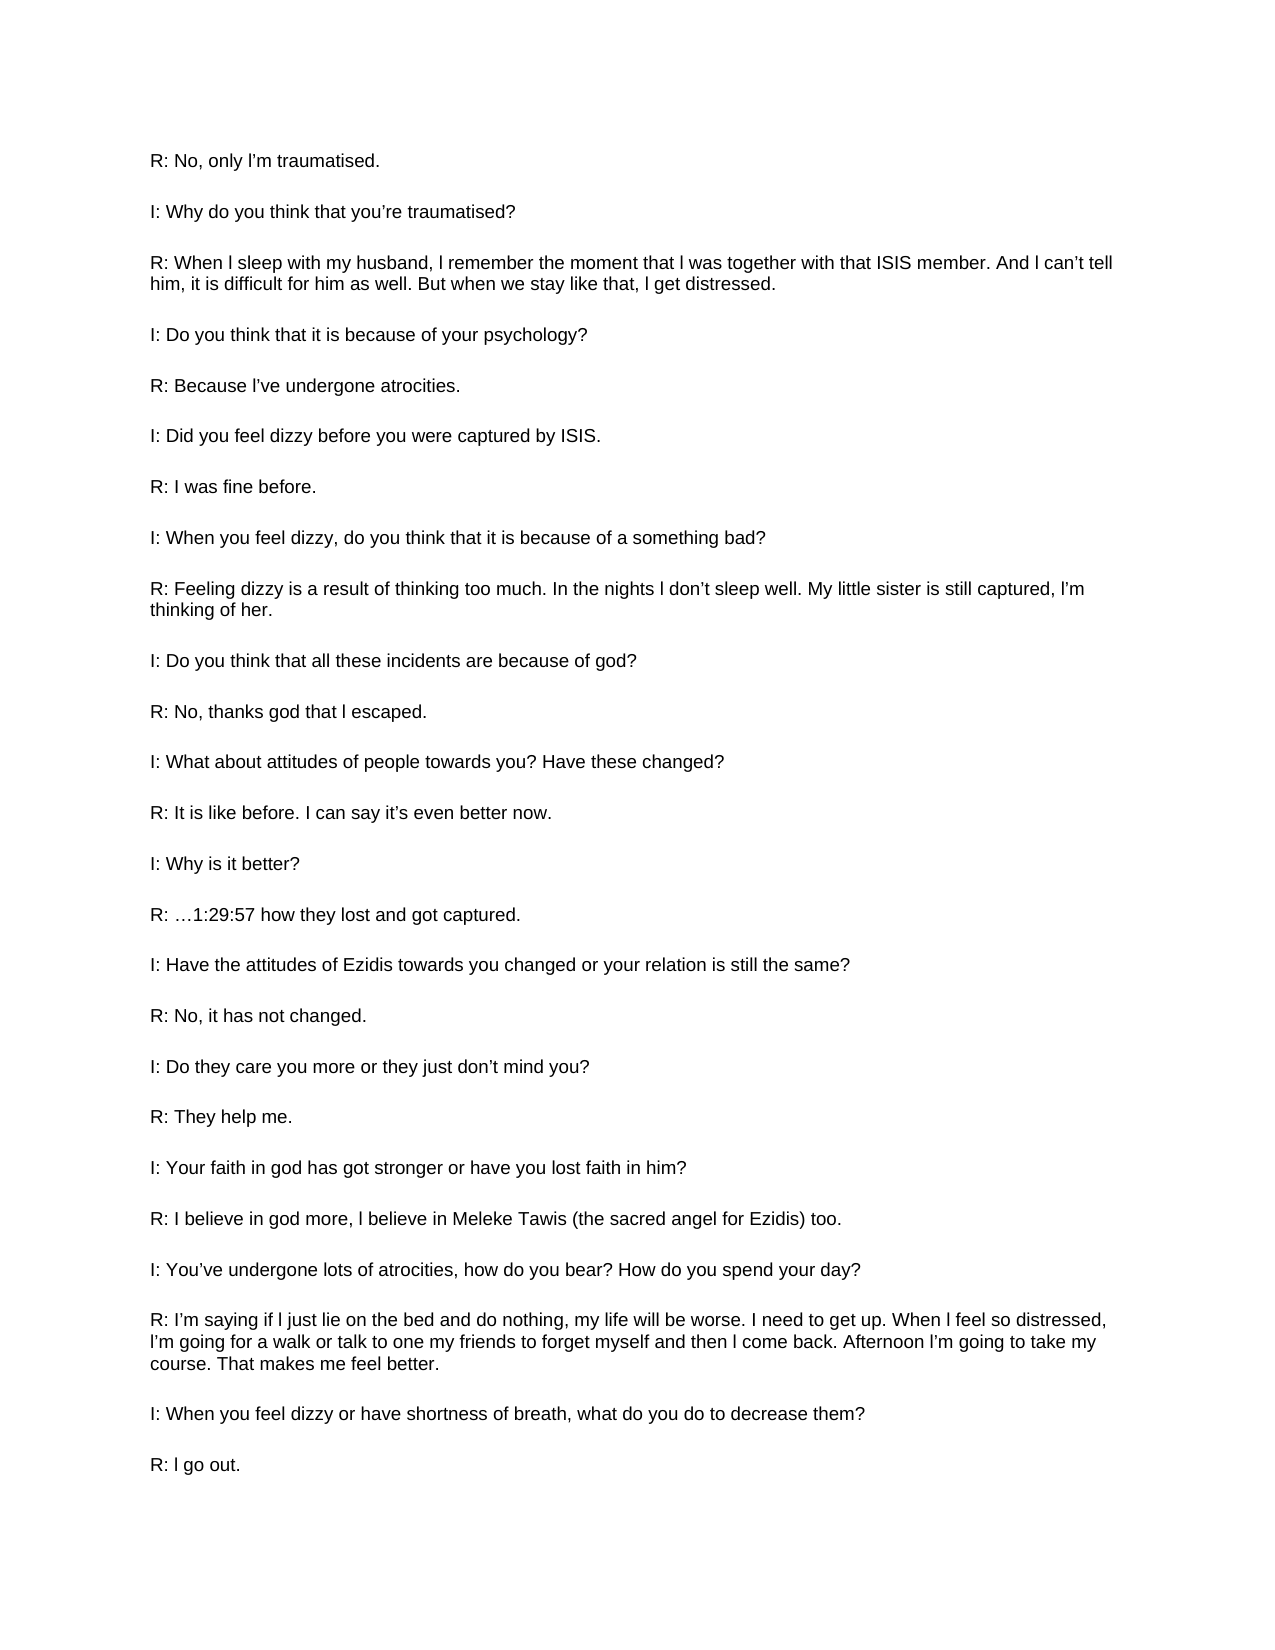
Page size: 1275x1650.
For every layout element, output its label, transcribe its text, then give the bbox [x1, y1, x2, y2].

text R: …1:29:57 how they lost and got captured. [150, 903, 1125, 925]
text R: Feeling dizzy is a result of thinking too much. In the nights l don’t sleep well. My little sister is still captured, l’m thinking of her. [150, 577, 1125, 621]
text R: It is like before. I can say it’s even better now. [150, 802, 1125, 823]
text I: What about attitudes of people towards you? Have these changed? [150, 751, 1125, 773]
text I: Have the attitudes of Ezidis towards you changed or your relation is still the same? [150, 954, 1125, 976]
text I: Did you feel dizzy before you were captured by ISIS. [150, 425, 1125, 447]
text R: No, only l’m traumatised. [150, 150, 1125, 172]
text I: Do you think that it is because of your psychology? [150, 324, 1125, 345]
text R: No, thanks god that l escaped. [150, 700, 1125, 722]
text I: Do you think that all these incidents are because of god? [150, 650, 1125, 671]
text R: They help me. [150, 1106, 1125, 1128]
text R: l go out. [150, 1454, 1125, 1475]
text I: You’ve undergone lots of atrocities, how do you bear? How do you spend your day? [150, 1258, 1125, 1280]
text R: I’m saying if l just lie on the bed and do nothing, my life will be worse. I need to get up. When l feel so distressed, l’m going for a walk or talk to one my friends to forget myself and then l come back. Afternoon l’m going to take my course. That makes me feel better. [150, 1309, 1125, 1374]
text I: When you feel dizzy or have shortness of breath, what do you do to decrease them? [150, 1403, 1125, 1424]
text I: When you feel dizzy, do you think that it is because of a something bad? [150, 527, 1125, 548]
text R: No, it has not changed. [150, 1005, 1125, 1026]
text I: Your faith in god has got stronger or have you lost faith in him? [150, 1157, 1125, 1178]
text I: Do they care you more or they just don’t mind you? [150, 1056, 1125, 1077]
text R: I believe in god more, l believe in Meleke Tawis (the sacred angel for Ezidis) too. [150, 1208, 1125, 1229]
text I: Why is it better? [150, 853, 1125, 874]
text R: When l sleep with my husband, l remember the moment that l was together with that ISIS member. And l can’t tell him, it is difficult for him as well. But when we stay like that, l get distressed. [150, 251, 1125, 294]
text R: Because l’ve undergone atrocities. [150, 374, 1125, 396]
text I: Why do you think that you’re traumatised? [150, 201, 1125, 222]
text R: I was fine before. [150, 476, 1125, 497]
